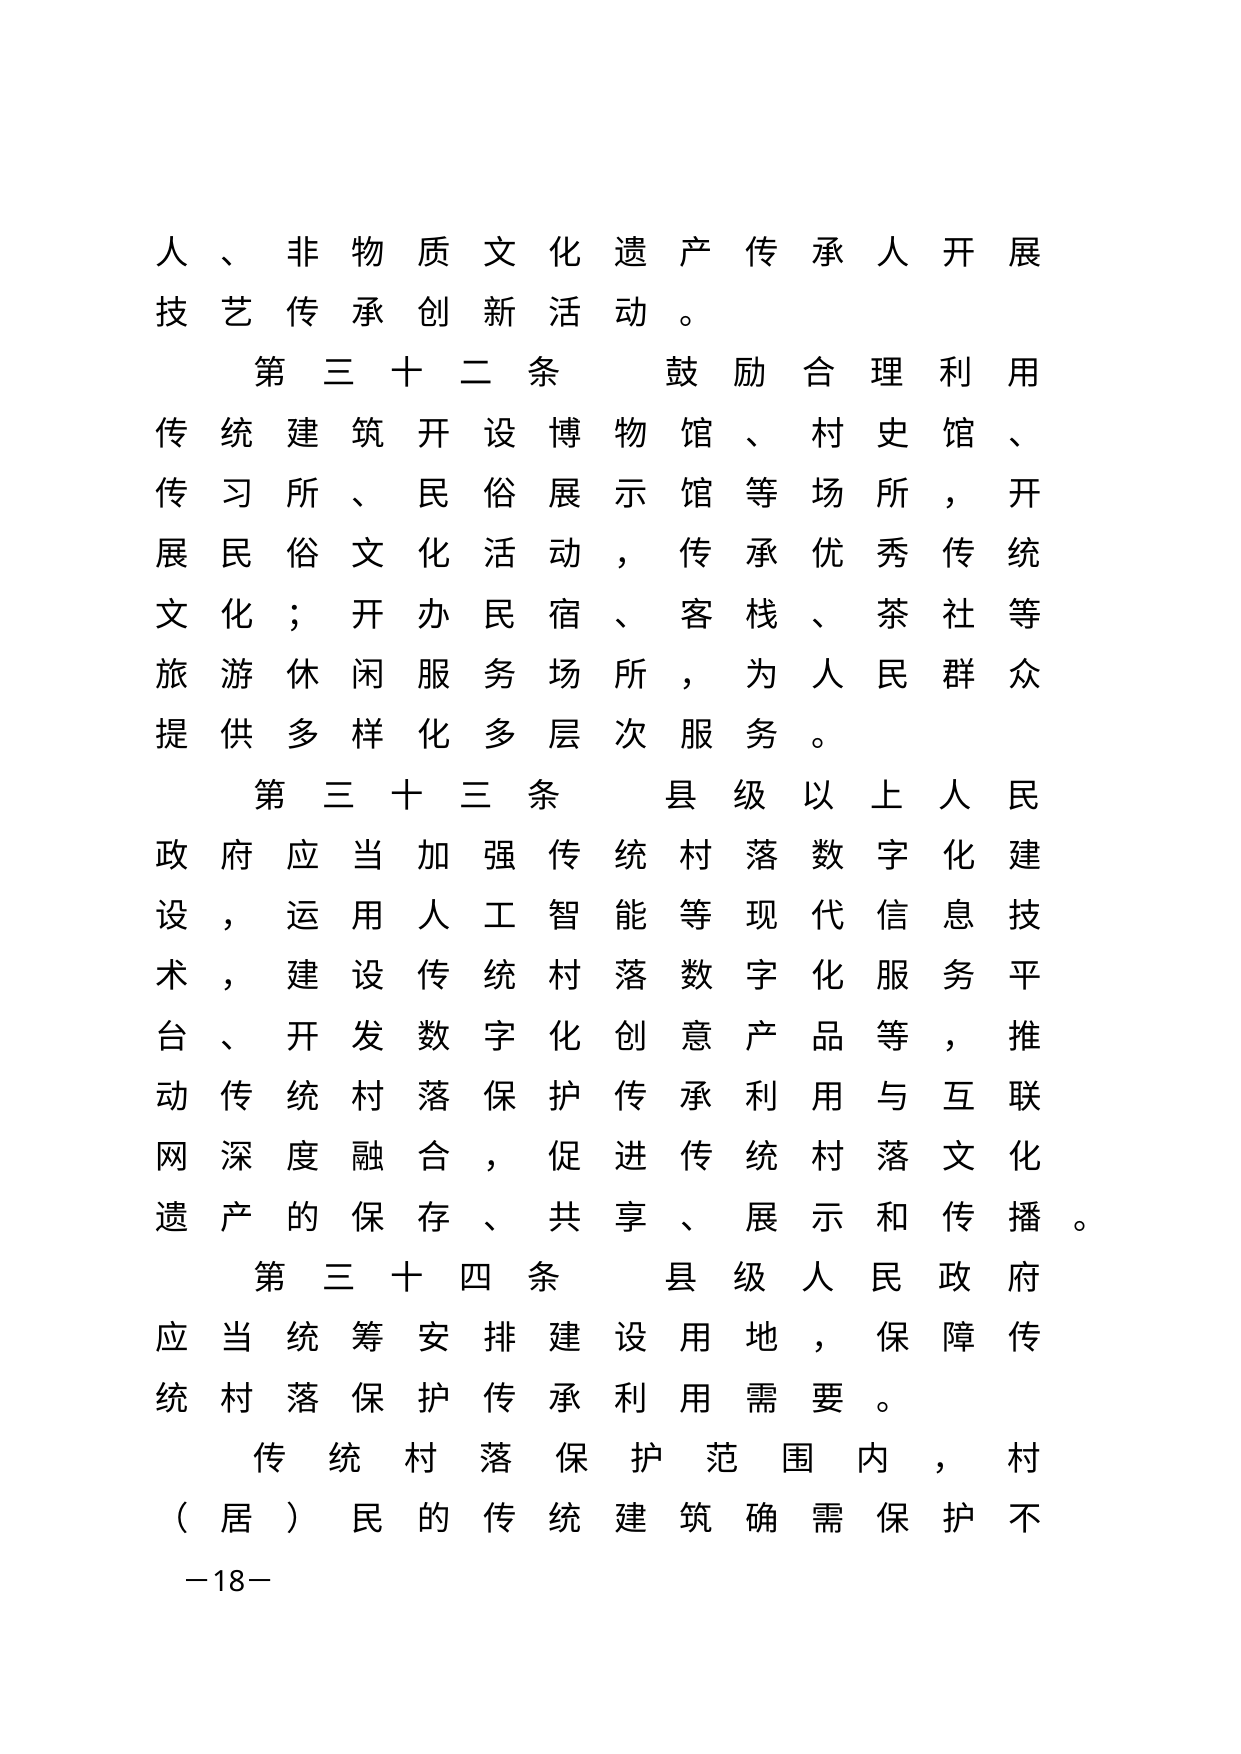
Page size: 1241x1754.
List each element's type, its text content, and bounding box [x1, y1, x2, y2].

text 传统村落保护范围内，村（居）民的传统建筑确需保护不能进行改建、扩建的，可以将宅基地退回集体后，依法重新申请宅基地；传统村落村（居）民经批准异地建造住宅的，应当与村（居）民委员会依法就原宅基地上的传统建筑处置达成协议。 [155, 1426, 1073, 1546]
text 第三十二条 鼓励合理利用传统建筑开设博物馆、村史馆、传习所、民俗展示馆等场所，开展民俗文化活动，传承优秀传统文化；开办民宿、客栈、茶社等旅游休闲服务场所，为人民群众提供多样化多层次服务。 [155, 340, 1073, 762]
text 支持传统建筑工匠、民间艺人、非物质文化遗产传承人开展技艺传承创新活动。 [155, 219, 1073, 340]
text 第三十四条 县级人民政府应当统筹安排建设用地，保障传统村落保护传承利用需要。 [155, 1245, 1073, 1426]
text 第三十三条 县级以上人民政府应当加强传统村落数字化建设，运用人工智能等现代信息技术，建设传统村落数字化服务平台、开发数字化创意产品等，推动传统村落保护传承利用与互联网深度融合，促进传统村落文化遗产的保存、共享、展示和传播。 [155, 762, 1073, 1245]
